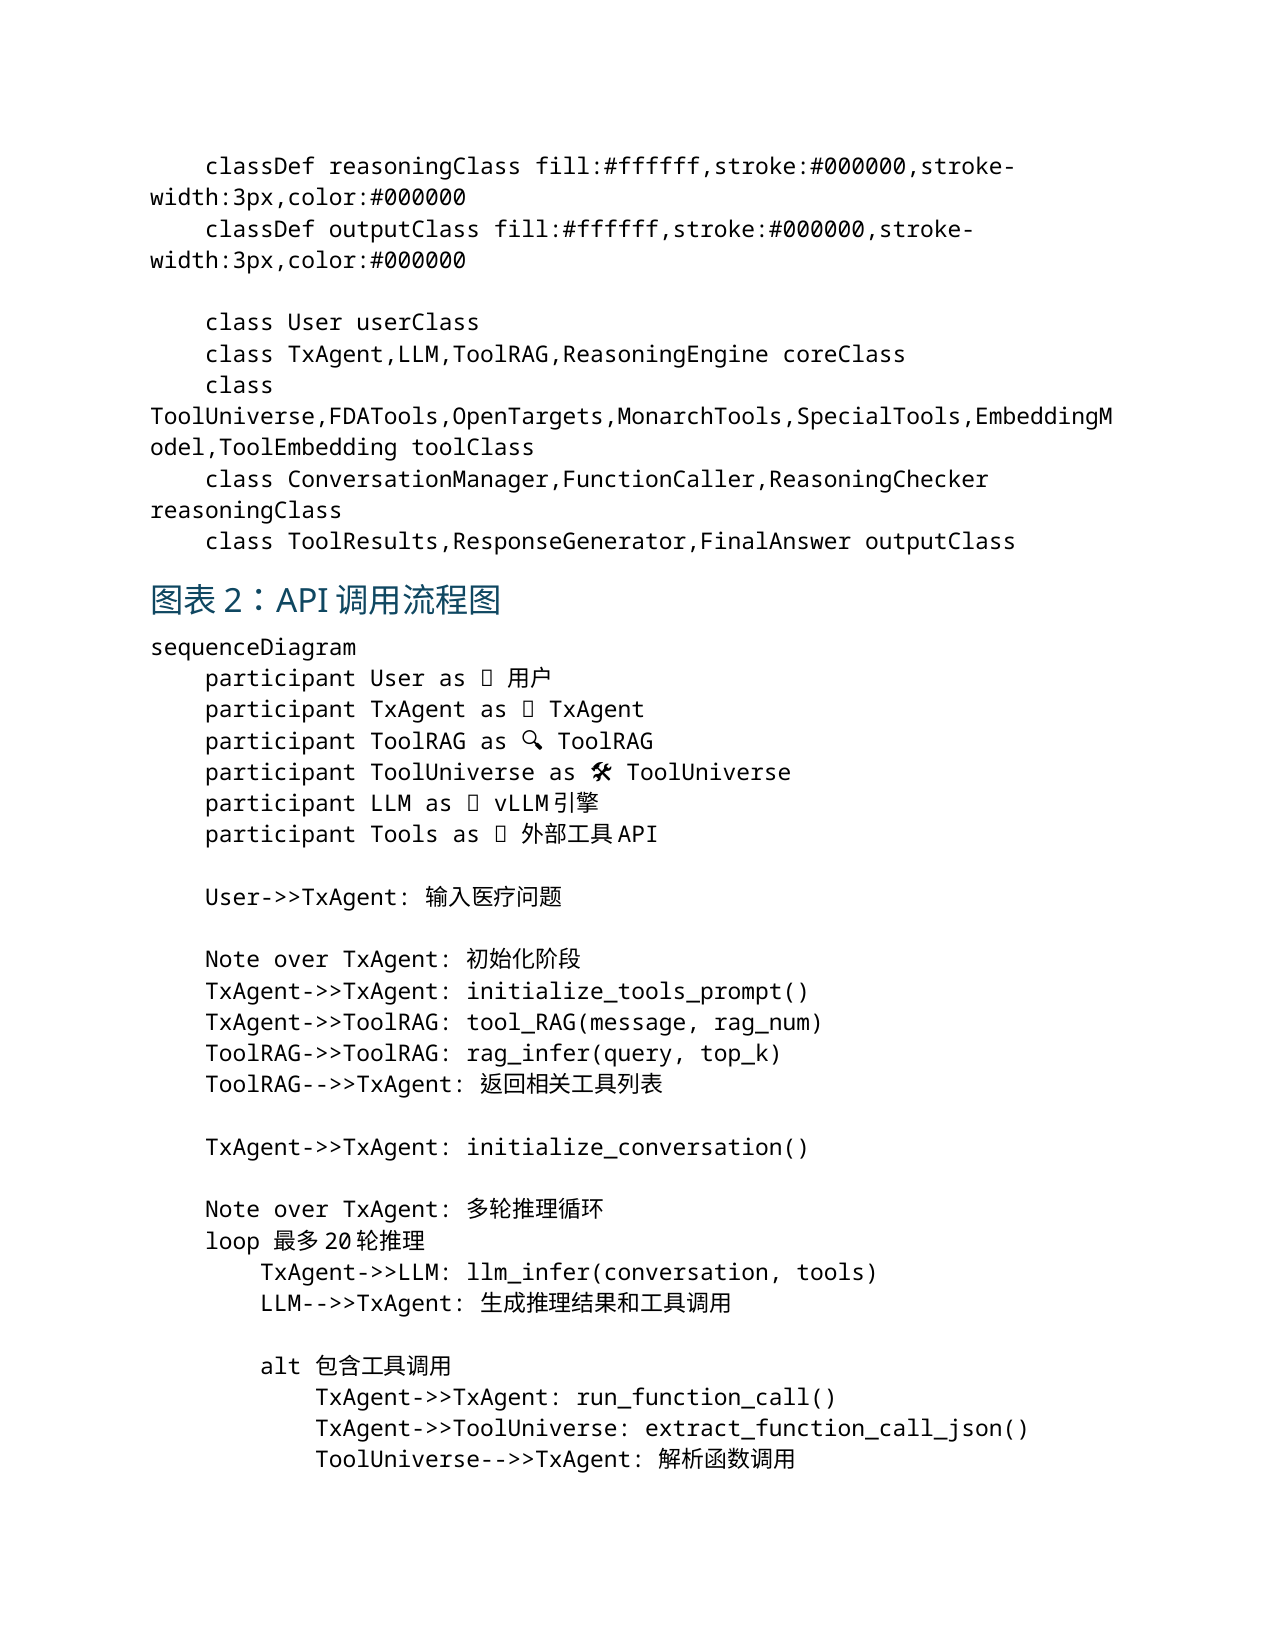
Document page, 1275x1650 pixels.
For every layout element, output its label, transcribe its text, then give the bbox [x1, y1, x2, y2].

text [150, 631, 1125, 1474]
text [150, 150, 1125, 556]
subtitle 图表2：API调用流程图 [150, 577, 1125, 622]
